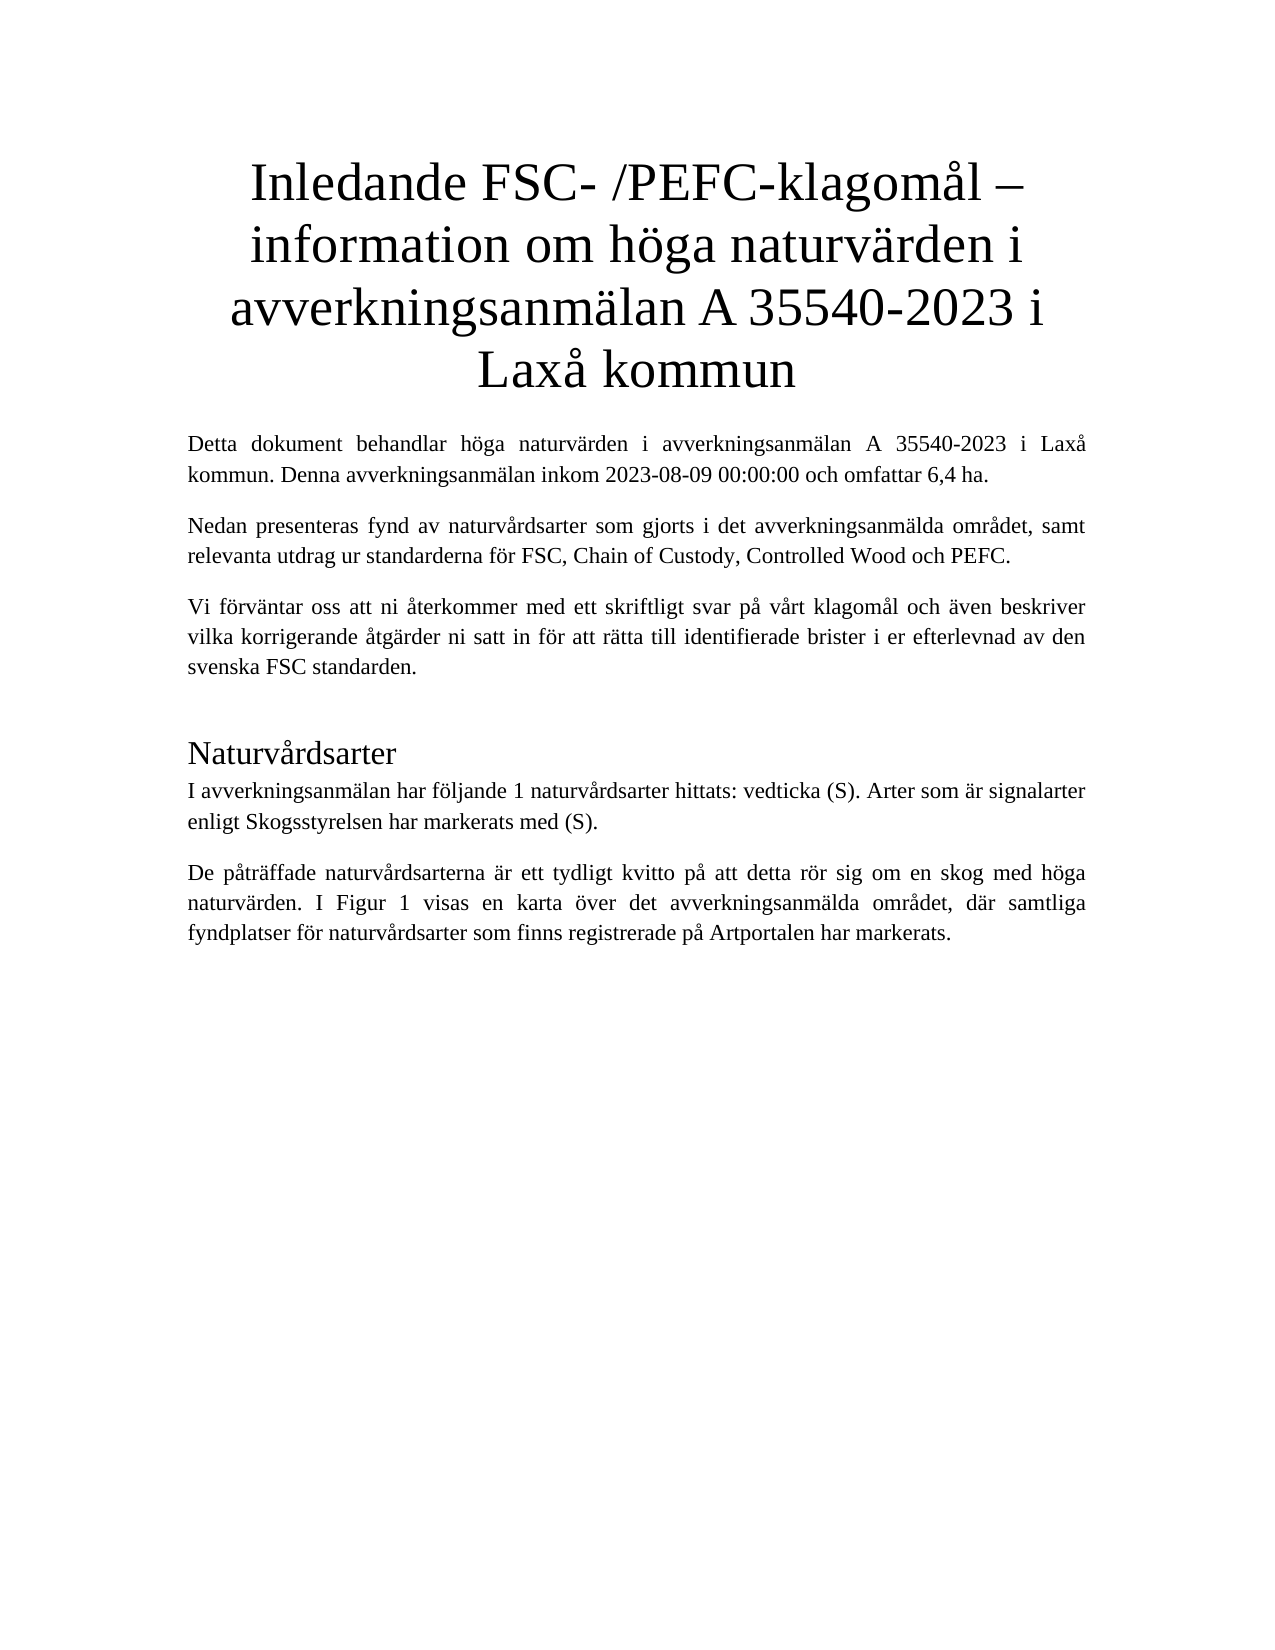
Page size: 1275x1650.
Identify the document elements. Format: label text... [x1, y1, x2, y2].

title Inledande FSC- /PEFC-klagomål – information om höga naturvärden i avverkningsanmälan A 35540-2023 i Laxå kommun [187, 150, 1087, 399]
text Vi förväntar oss att ni återkommer med ett skriftligt svar på vårt klagomål och även beskriver vilka korrigerande åtgärder ni satt in för att rätta till identifierade brister i er efterlevnad av den svenska FSC standarden. [187, 593, 1087, 680]
text Detta dokument behandlar höga naturvärden i avverkningsanmälan A 35540-2023 i Laxå kommun. Denna avverkningsanmälan inkom 2023-08-09 00:00:00 och omfattar 6,4 ha. [187, 430, 1087, 487]
text De påträffade naturvårdsarterna är ett tydligt kvitto på att detta rör sig om en skog med höga naturvärden. I Figur 1 visas en karta över det avverkningsanmälda området, där samtliga fyndplatser för naturvårdsarter som finns registrerade på Artportalen har markerats. [187, 859, 1087, 946]
subtitle Naturvårdsarter [187, 733, 1087, 772]
text Nedan presenteras fynd av naturvårdsarter som gjorts i det avverkningsanmälda området, samt relevanta utdrag ur standarderna för FSC, Chain of Custody, Controlled Wood och PEFC. [187, 512, 1087, 568]
text I avverkningsanmälan har följande 1 naturvårdsarter hittats: vedticka (S). Arter som är signalarter enligt Skogsstyrelsen har markerats med (S). [187, 778, 1087, 834]
